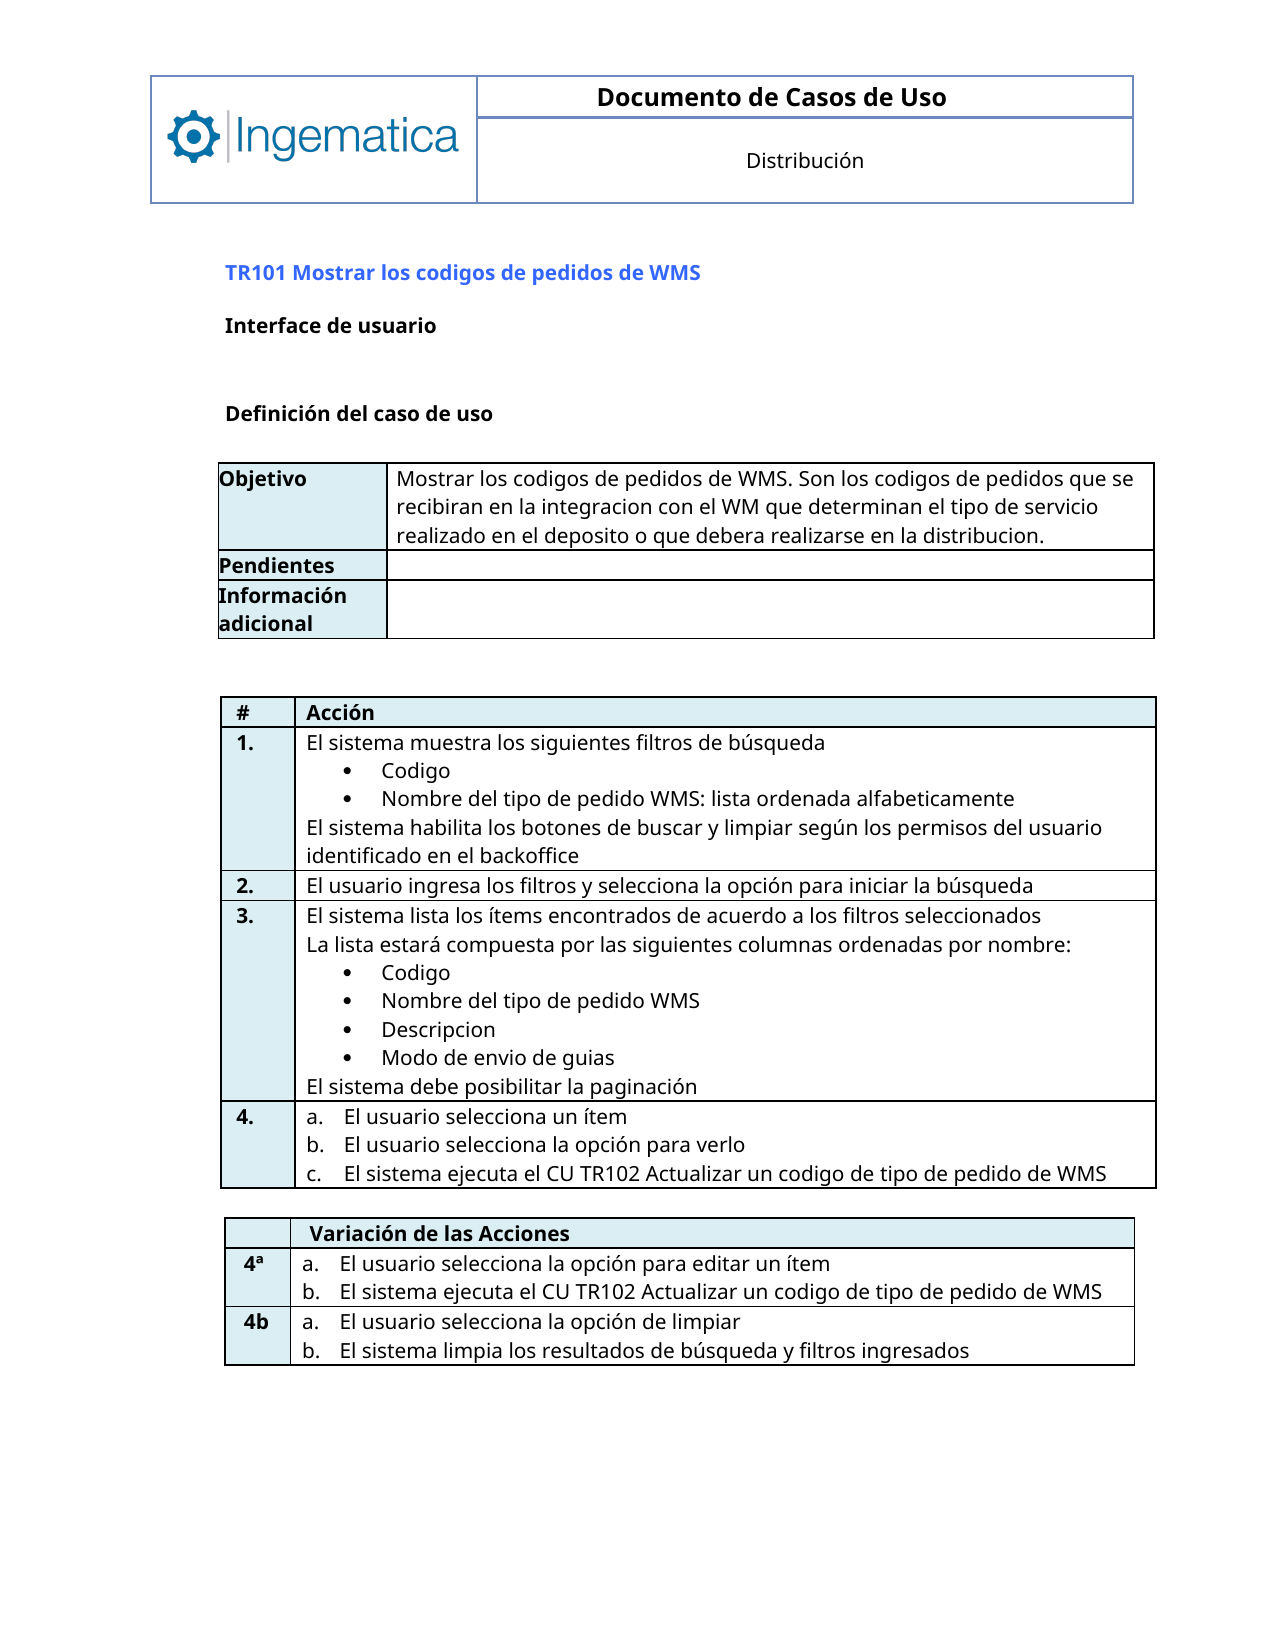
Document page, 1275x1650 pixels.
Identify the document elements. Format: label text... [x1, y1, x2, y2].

table_cell Información adicional [219, 581, 386, 638]
table_header # [222, 698, 294, 726]
table_header Acción [296, 698, 1155, 726]
table_cell El usuario selecciona un ítem El usuario selecciona la opción para verlo El sistema ejecuta el CU TR102 Actualizar un codigo de tipo de pedido de WMS [296, 1102, 1155, 1187]
table_cell [222, 871, 294, 900]
table_cell Pendientes [219, 551, 386, 579]
table_cell El sistema muestra los siguientes filtros de búsqueda Codigo Nombre del tipo de pedido WMS: lista ordenada alfabeticamente El sistema habilita los botones de buscar y limpiar según los permisos del usuario identificado en el backoffice [296, 728, 1155, 870]
table_cell El usuario ingresa los filtros y selecciona la opción para iniciar la búsqueda [296, 871, 1155, 900]
table_cell El usuario selecciona la opción de limpiar El sistema limpia los resultados de búsqueda y filtros ingresados [291, 1307, 1134, 1364]
table_header [226, 1219, 290, 1247]
table_cell [388, 581, 1153, 638]
table_cell 4b [226, 1307, 290, 1364]
table_cell [222, 1102, 294, 1187]
table_cell [222, 728, 294, 870]
table_cell 4ª [226, 1249, 290, 1306]
subtitle Interface de usuario [225, 311, 1125, 339]
subtitle Definición del caso de uso [225, 399, 1125, 428]
table_header Mostrar los codigos de pedidos de WMS. Son los codigos de pedidos que se recibiran en la integracion con el WM que determinan el tipo de servicio realizado en el deposito o que debera realizarse en la distribucion. [388, 464, 1153, 549]
table_cell [388, 551, 1153, 579]
table_cell El sistema lista los ítems encontrados de acuerdo a los filtros seleccionados La lista estará compuesta por las siguientes columnas ordenadas por nombre: Codigo Nombre del tipo de pedido WMS Descripcion Modo de envio de guias El sistema debe posibilitar la paginación [296, 901, 1155, 1100]
table_header Objetivo [219, 464, 386, 549]
table_cell [222, 901, 294, 1100]
table_cell El usuario selecciona la opción para editar un ítem El sistema ejecuta el CU TR102 Actualizar un codigo de tipo de pedido de WMS [291, 1249, 1134, 1306]
table_header Variación de las Acciones [291, 1219, 1134, 1247]
subtitle TR101 Mostrar los codigos de pedidos de WMS [225, 258, 1125, 286]
picture [158, 77, 470, 202]
